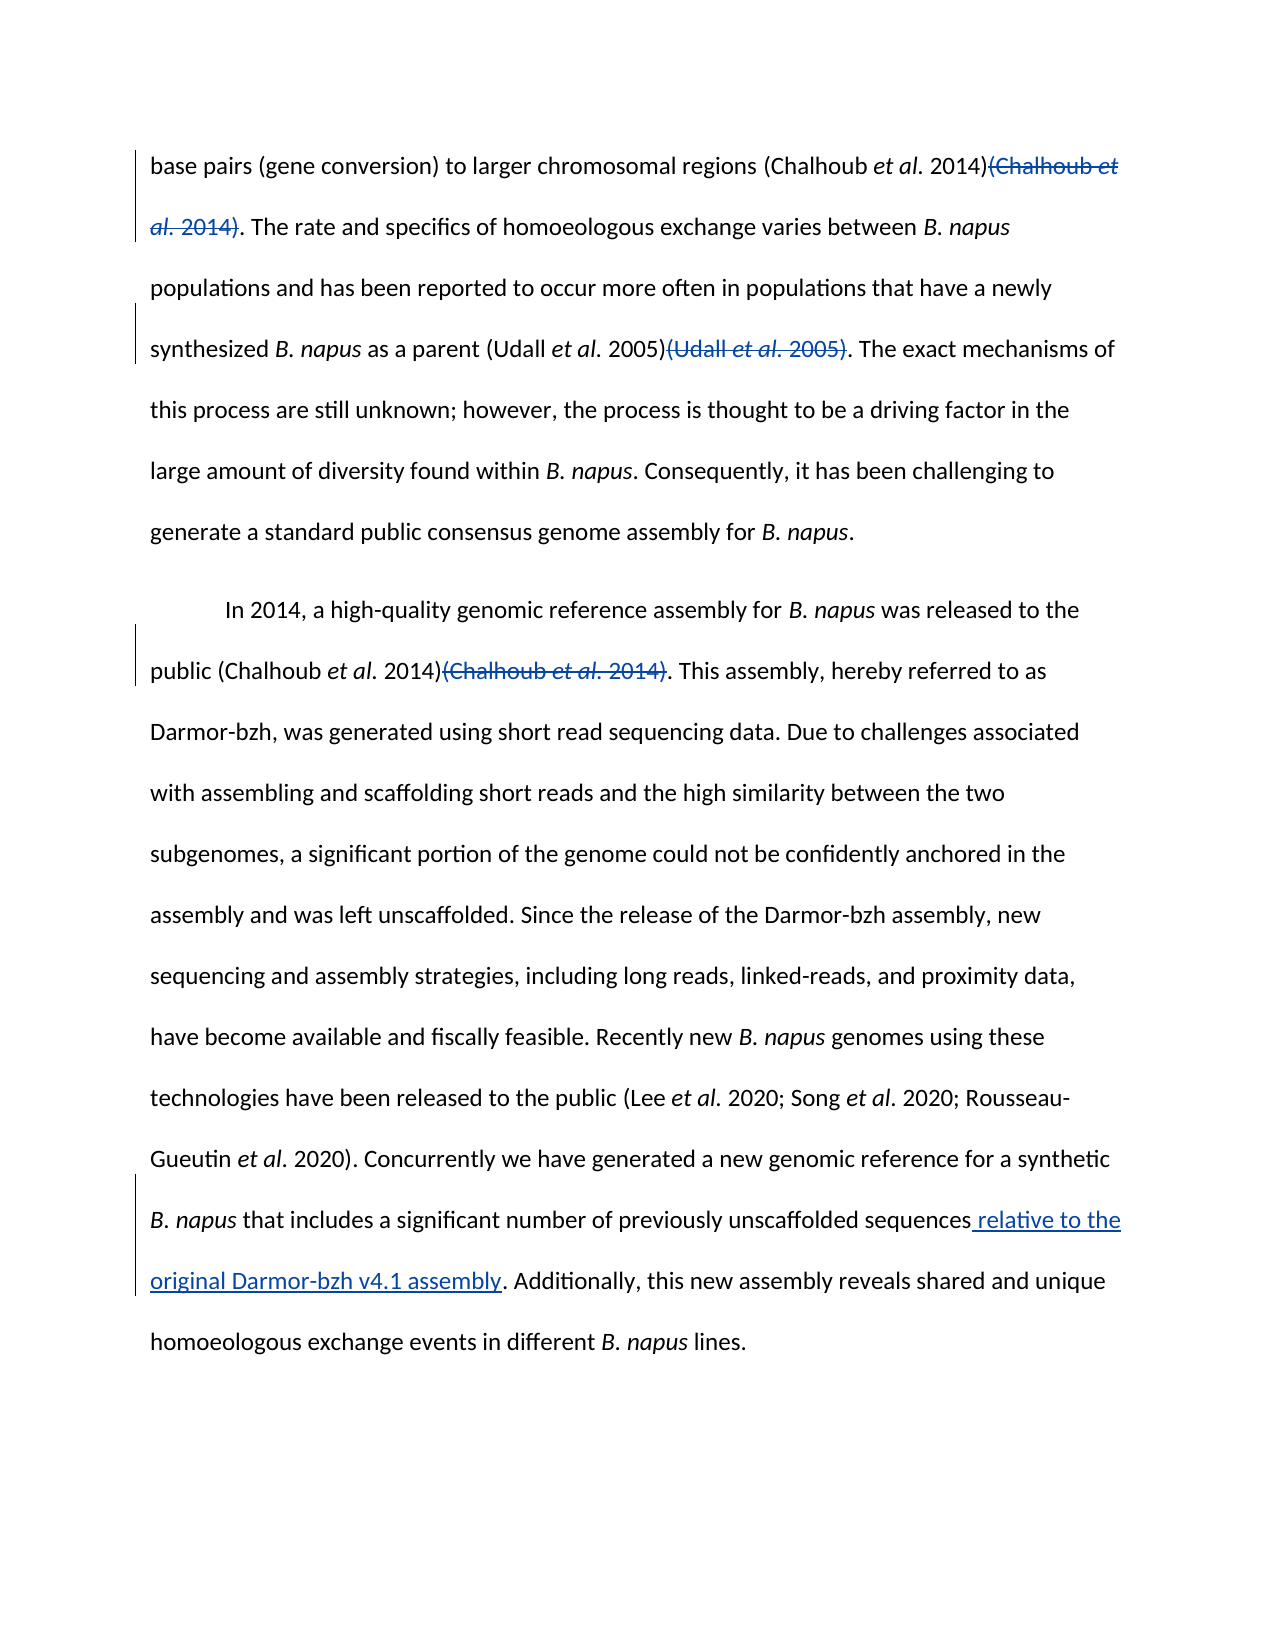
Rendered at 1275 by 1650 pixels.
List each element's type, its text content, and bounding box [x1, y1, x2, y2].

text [150, 150, 1125, 547]
text In 2014, a high-quality genomic reference assembly for B. napus was released to the public (Chalhoub et al. 2014). This assembly, hereby referred to as Darmor-bzh, was generated using short read sequencing data. Due to challenges associated with assembling and scaffolding short reads and the high similarity between the two subgenomes, a significant portion of the genome could not be confidently anchored in the assembly and was left unscaffolded. Since the release of the Darmor-bzh assembly, new sequencing and assembly strategies, including long reads, linked-reads, and proximity data, have become available and fiscally feasible. Recently new B. napus genomes using these technologies have been released to the public (Lee et al. 2020; Song et al. 2020; Rousseau-Gueutin et al. 2020). Concurrently we have generated a new genomic reference for a synthetic B. napus that includes a significant number of previously unscaffolded sequences. Additionally, this new assembly reveals shared and unique homoeologous exchange events in different B. napus lines. [150, 594, 1125, 1357]
